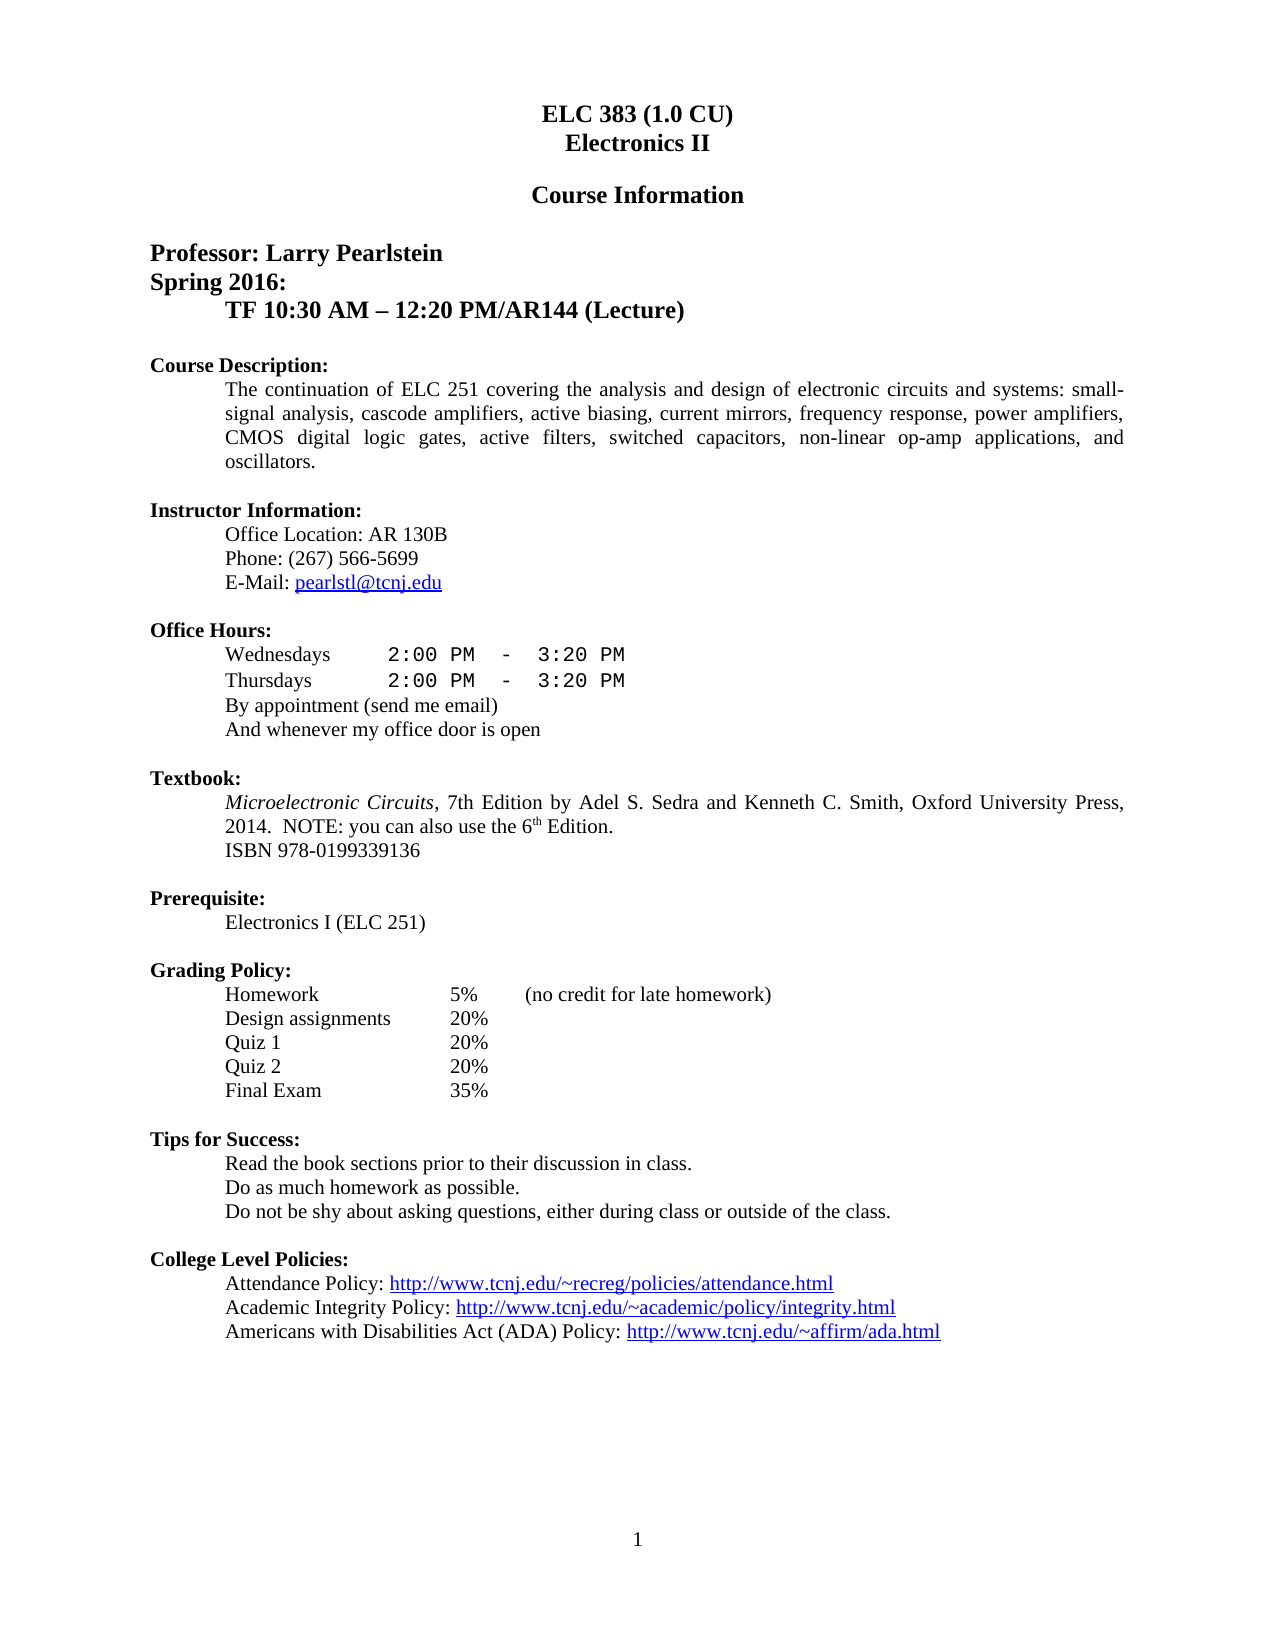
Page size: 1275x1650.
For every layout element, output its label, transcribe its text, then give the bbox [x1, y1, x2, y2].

text Grading Policy: [150, 958, 1125, 982]
text Office Location: AR 130B [225, 522, 1125, 546]
text Phone: (267) 566-5699 [225, 546, 1125, 570]
text The continuation of ELC 251 covering the analysis and design of electronic circuits and systems: small-signal analysis, cascode amplifiers, active biasing, current mirrors, frequency response, power amplifiers, CMOS digital logic gates, active filters, switched capacitors, non-linear op-amp applications, and oscillators. [225, 377, 1125, 473]
text And whenever my office door is open [225, 717, 1125, 741]
text Do as much homework as possible. [225, 1174, 1125, 1199]
text Wednesdays 2:00 PM - 3:20 PM [225, 642, 1125, 668]
text Final Exam 35% [225, 1078, 1125, 1102]
text Quiz 1 20% [225, 1030, 1125, 1054]
text Read the book sections prior to their discussion in class. [225, 1151, 1125, 1174]
text Course Information [150, 181, 1125, 209]
text Do not be shy about asking questions, either during class or outside of the class. [225, 1199, 1125, 1223]
text Attendance Policy: http://www.tcnj.edu/~recreg/policies/attendance.html [225, 1271, 1125, 1295]
text Homework 5% (no credit for late homework) [225, 982, 1125, 1006]
text College Level Policies: [150, 1247, 1125, 1271]
text Design assignments 20% [225, 1006, 1125, 1030]
text By appointment (send me email) [225, 693, 1125, 717]
text Spring 2016: [150, 267, 1125, 296]
text Textbook: [150, 766, 1125, 789]
text TF 10:30 AM – 12:20 PM/AR144 (Lecture) [150, 296, 1125, 324]
text Course Description: [150, 353, 1125, 377]
text ISBN 978-0199339136 [225, 838, 1125, 862]
text Prerequisite: [150, 886, 1125, 910]
text E-Mail: pearlstl@tcnj.edu [225, 570, 1125, 594]
text Quiz 2 20% [225, 1054, 1125, 1078]
text Thursdays 2:00 PM - 3:20 PM [225, 668, 1125, 693]
text Academic Integrity Policy: http://www.tcnj.edu/~academic/policy/integrity.html [225, 1295, 1125, 1319]
text ELC 383 (1.0 CU) [150, 99, 1125, 128]
text Instructor Information: [150, 497, 1125, 522]
text Electronics II [150, 128, 1125, 157]
text Tips for Success: [150, 1126, 1125, 1151]
text Americans with Disabilities Act (ADA) Policy: http://www.tcnj.edu/~affirm/ada.html [225, 1319, 1125, 1343]
text Electronics I (ELC 251) [150, 910, 1125, 934]
text Microelectronic Circuits, 7th Edition by Adel S. Sedra and Kenneth C. Smith, Oxford University Press, 2014. NOTE: you can also use the 6th Edition. [225, 789, 1125, 838]
text Office Hours: [150, 618, 1125, 642]
text Professor: Larry Pearlstein [150, 238, 1125, 267]
